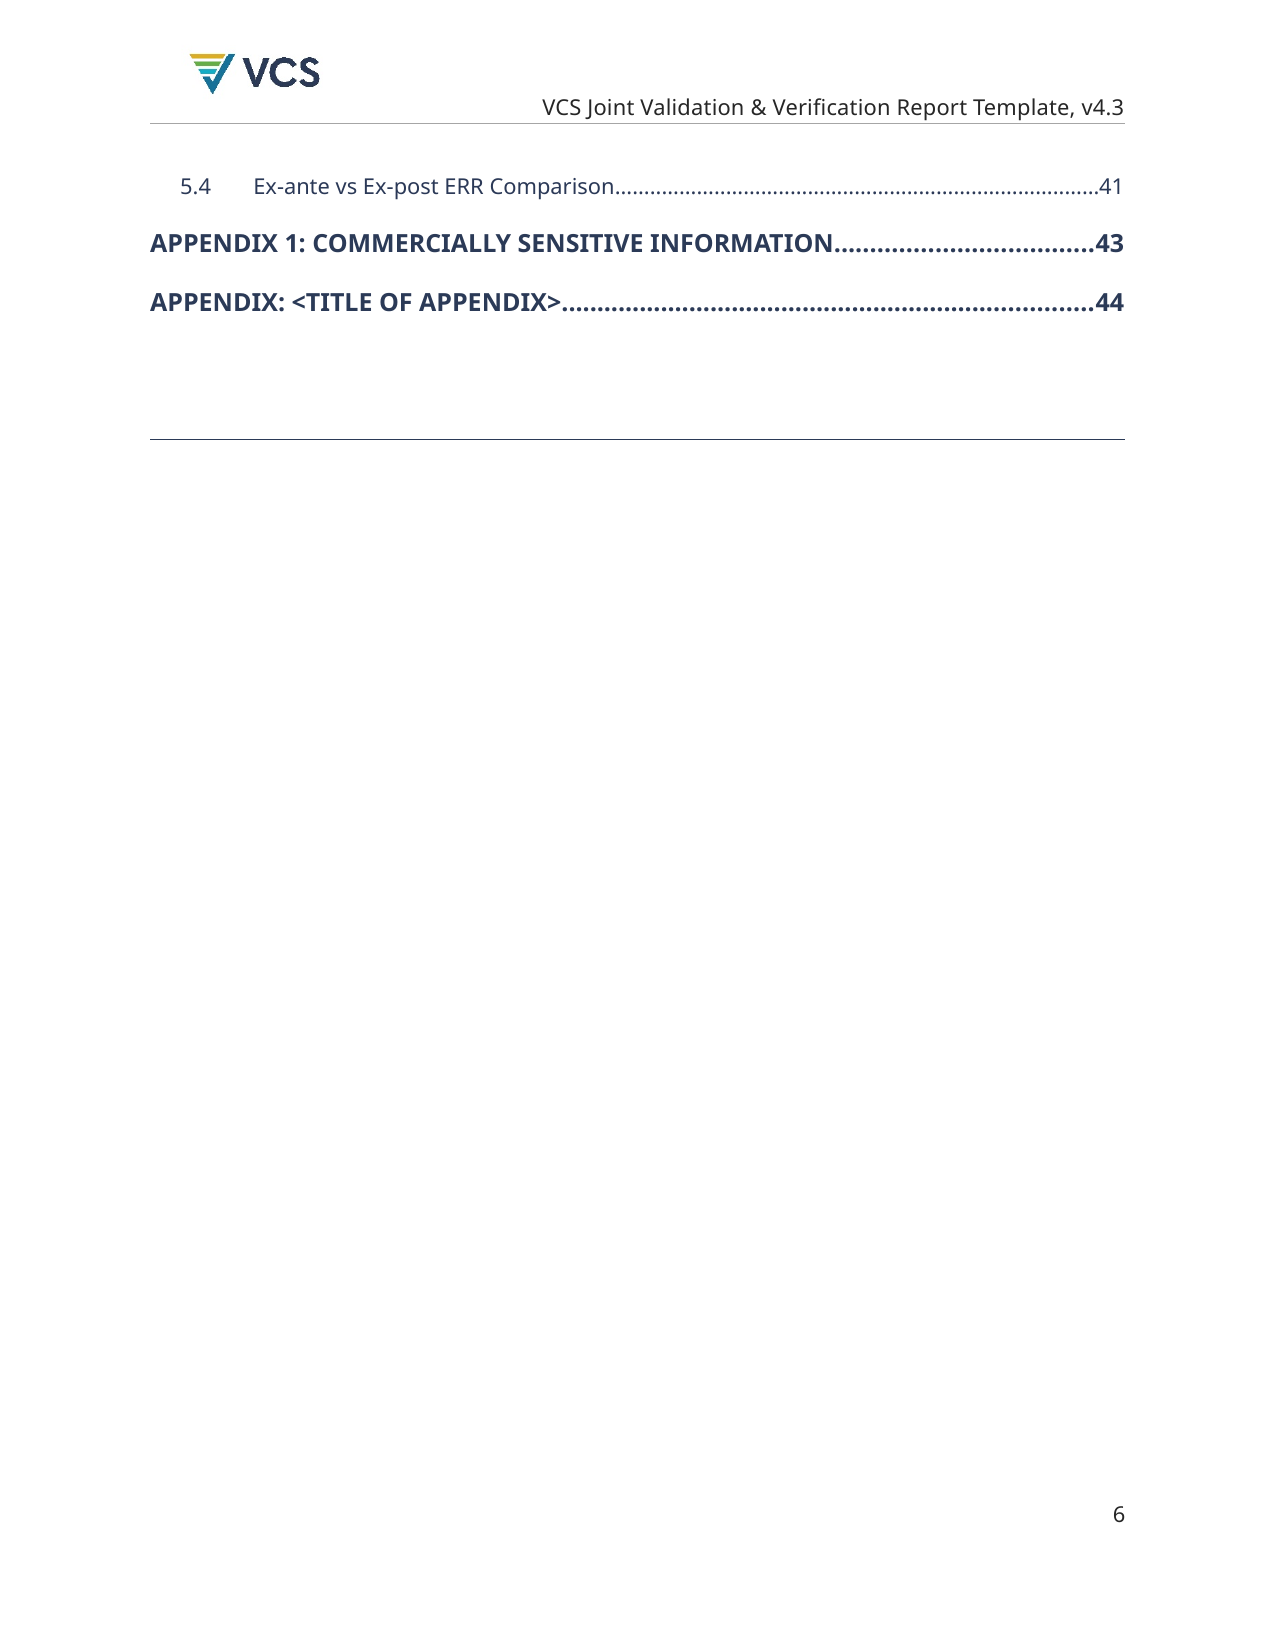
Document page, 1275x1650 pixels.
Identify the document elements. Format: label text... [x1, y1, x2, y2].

text 5.4 Ex-ante vs Ex-post ERR Comparison 41 [180, 171, 1125, 201]
text Appendix 1: Commercially sensitive information 43 [150, 226, 1125, 260]
picture [181, 44, 331, 104]
text APPENDIX: <Title of Appendix> 44 [150, 285, 1125, 319]
